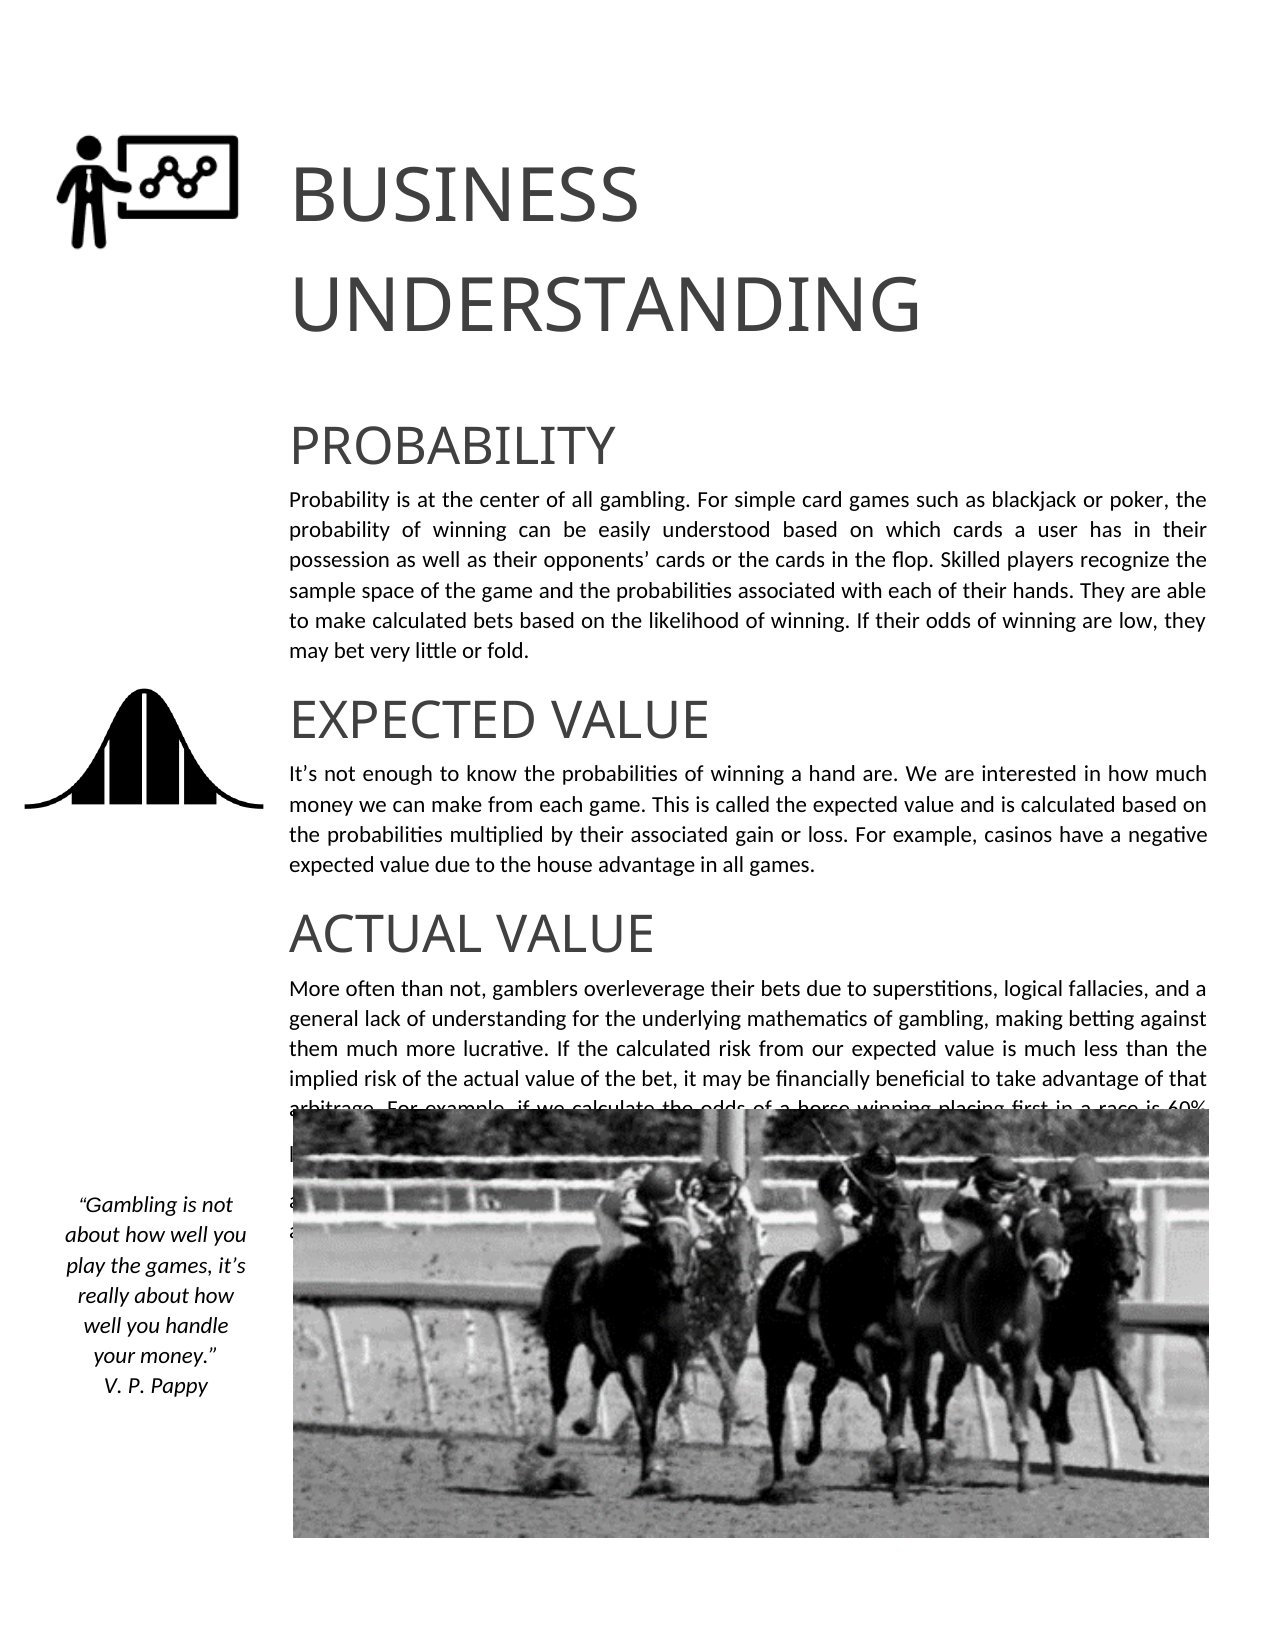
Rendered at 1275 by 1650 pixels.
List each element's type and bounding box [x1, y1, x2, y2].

picture [293, 1109, 1209, 1538]
picture [52, 97, 243, 269]
picture [24, 629, 264, 841]
